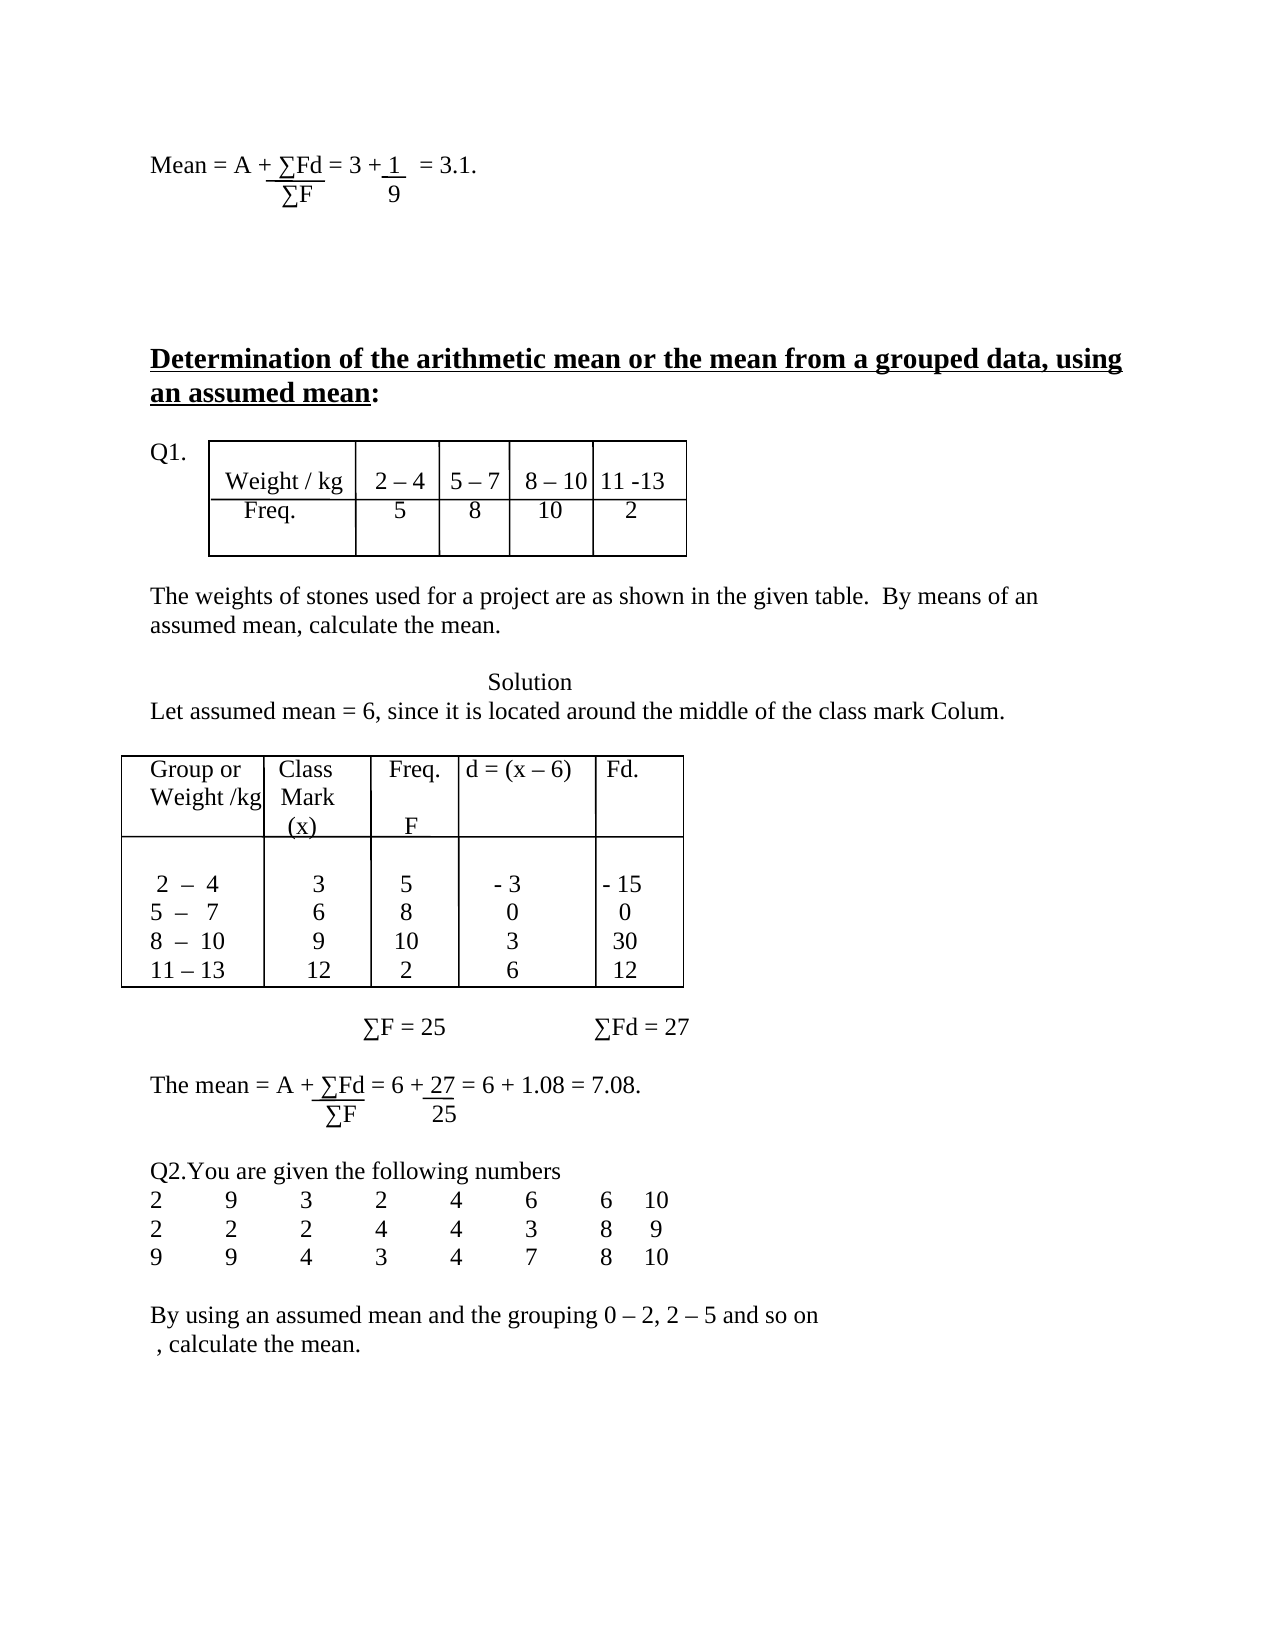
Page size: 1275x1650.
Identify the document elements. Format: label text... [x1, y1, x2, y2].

text , calculate the mean. [150, 1329, 1125, 1357]
text Mean = A + ∑Fd = 3 + 1 = 3.1. [150, 150, 1125, 179]
text The mean = A + ∑Fd = 6 + 27 = 6 + 1.08 = 7.08. [150, 1070, 1125, 1099]
text (x) F [150, 811, 1125, 840]
text Weight /kg Mark [150, 782, 1125, 811]
text 8 – 10 9 10 3 30 11 – 13 12 2 6 12 [150, 926, 1125, 984]
text Q1. [150, 437, 1125, 466]
text ∑F 9 [150, 179, 1125, 207]
text Determination of the arithmetic mean or the mean from a grouped data, using an assumed mean: [150, 342, 1125, 409]
text Group or Class Freq. d = (x – 6) Fd. [150, 754, 1125, 782]
text ∑F 25 [150, 1099, 1125, 1127]
text ∑F = 25 ∑Fd = 27 [150, 1012, 1125, 1041]
text 2 9 3 2 4 6 6 10 [150, 1185, 1125, 1214]
text Freq. 5 8 10 2 [150, 495, 1125, 524]
text Solution [150, 667, 1125, 696]
text Let assumed mean = 6, since it is located around the middle of the class mark Colum. [150, 696, 1125, 725]
text 2 – 4 3 5 - 3 - 15 [150, 869, 1125, 897]
text Weight / kg 2 – 4 5 – 7 8 – 10 11 -13 [150, 466, 1125, 495]
text By using an assumed mean and the grouping 0 – 2, 2 – 5 and so on [150, 1300, 1125, 1329]
text The weights of stones used for a project are as shown in the given table. By means of an assumed mean, calculate the mean. [150, 581, 1125, 639]
text Q2.You are given the following numbers [150, 1156, 1125, 1185]
text 5 – 7 6 8 0 0 [150, 897, 1125, 926]
text 9 9 4 3 4 7 8 10 [150, 1242, 1125, 1271]
text 2 2 2 4 4 3 8 9 [150, 1214, 1125, 1242]
